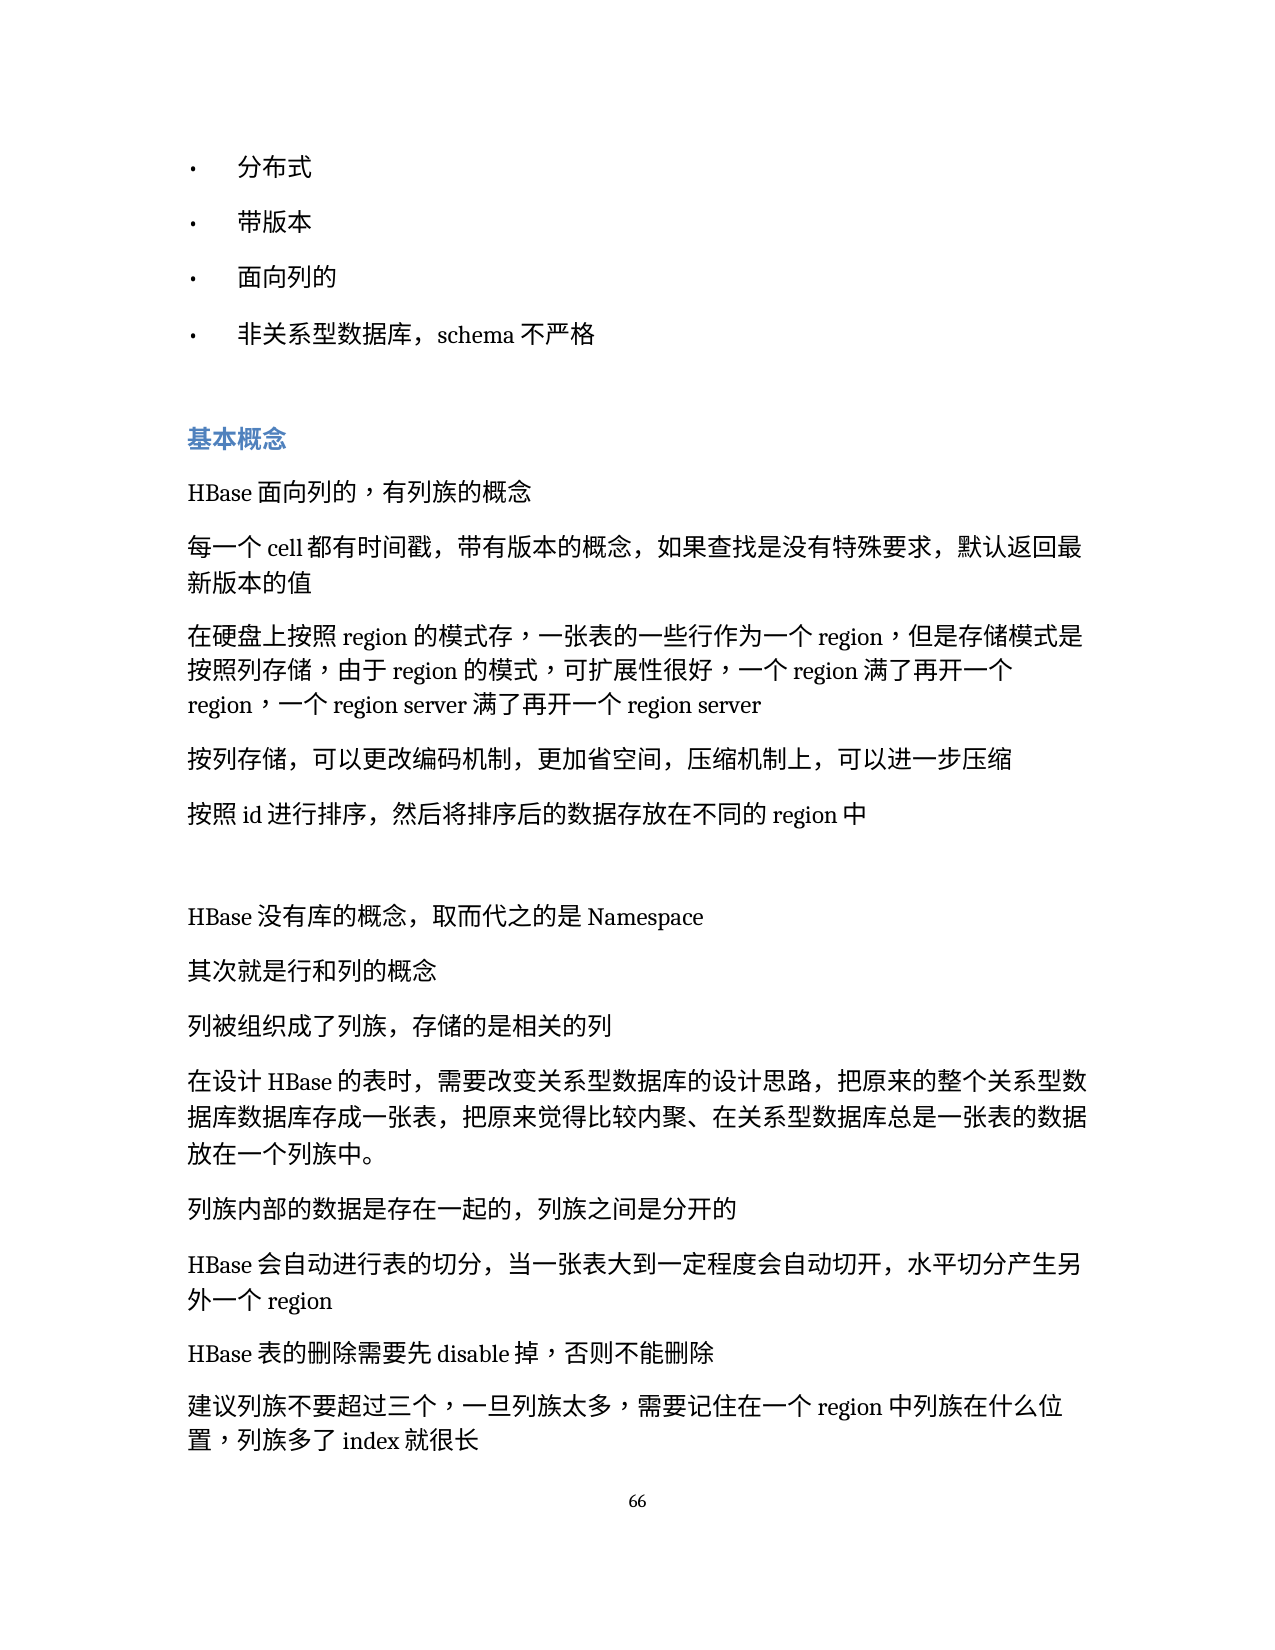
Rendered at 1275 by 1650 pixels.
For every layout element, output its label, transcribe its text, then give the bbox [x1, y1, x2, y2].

text HBase没有库的概念，取而代之的是Namespace [187, 897, 1087, 933]
list 面向列的 [187, 260, 1087, 294]
text 按列存储，可以更改编码机制，更加省空间，压缩机制上，可以进一步压缩 [187, 739, 1087, 775]
text 建议列族不要超过三个，一旦列族太多，需要记住在一个region中列族在什么位置，列族多了index就很长 [187, 1388, 1087, 1456]
text 在设计HBase的表时，需要改变关系型数据库的设计思路，把原来的整个关系型数据库数据库存成一张表，把原来觉得比较内聚、在关系型数据库总是一张表的数据放在一个列族中。 [187, 1062, 1087, 1170]
text 列被组织成了列族，存储的是相关的列 [187, 1007, 1087, 1043]
text 按照id进行排序，然后将排序后的数据存放在不同的region中 [187, 794, 1087, 830]
text 列族内部的数据是存在一起的，列族之间是分开的 [187, 1189, 1087, 1225]
text HBase面向列的，有列族的概念 [187, 474, 1087, 508]
text 其次就是行和列的概念 [187, 952, 1087, 988]
subtitle 基本概念 [187, 421, 1087, 455]
text HBase会自动进行表的切分，当一张表大到一定程度会自动切开，水平切分产生另外一个region [187, 1244, 1087, 1317]
list 非关系型数据库，schema不严格 [187, 315, 1087, 351]
list 带版本 [187, 205, 1087, 239]
text 每一个cell都有时间戳，带有版本的概念，如果查找是没有特殊要求，默认返回最新版本的值 [187, 527, 1087, 599]
list 分布式 [187, 150, 1087, 184]
text 在硬盘上按照region的模式存，一张表的一些行作为一个region，但是存储模式是按照列存储，由于region的模式，可扩展性很好，一个region满了再开一个region，一个region server满了再开一个region server [187, 618, 1087, 720]
text HBase表的删除需要先disable掉，否则不能删除 [187, 1335, 1087, 1369]
